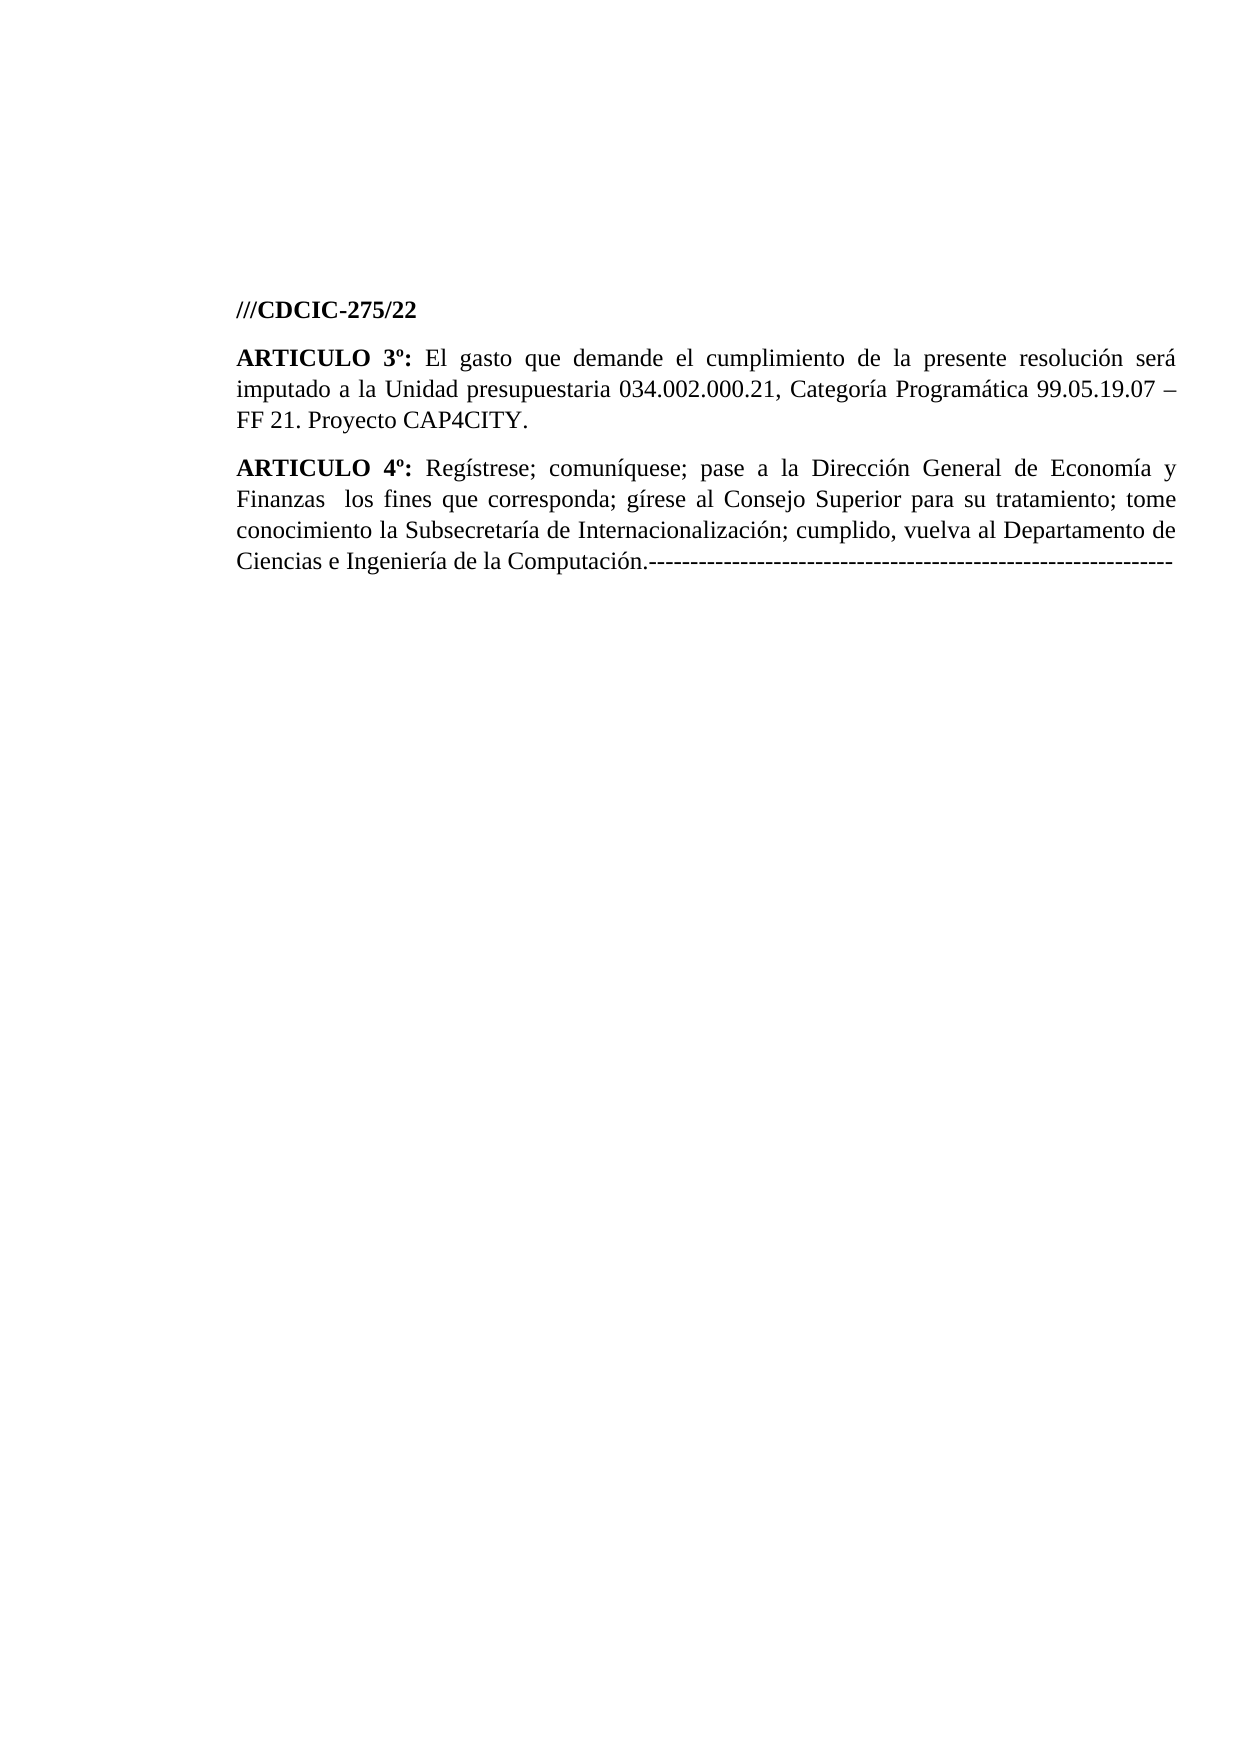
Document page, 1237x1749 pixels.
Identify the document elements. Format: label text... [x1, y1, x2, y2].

text ARTICULO 3º: El gasto que demande el cumplimiento de la presente resolución será imputado a la Unidad presupuestaria 034.002.000.21, Categoría Programática 99.05.19.07 – FF 21. Proyecto CAP4CITY. [236, 343, 1177, 434]
text ///CDCIC-275/22 [236, 295, 1177, 324]
text ARTICULO 4º: Regístrese; comuníquese; pase a la Dirección General de Economía y Finanzas los fines que corresponda; gírese al Consejo Superior para su tratamiento; tome conocimiento la Subsecretaría de Internacionalización; cumplido, vuelva al Departamento de Ciencias e Ingeniería de la Computación.--------------------------------------------------------------- [236, 453, 1177, 575]
